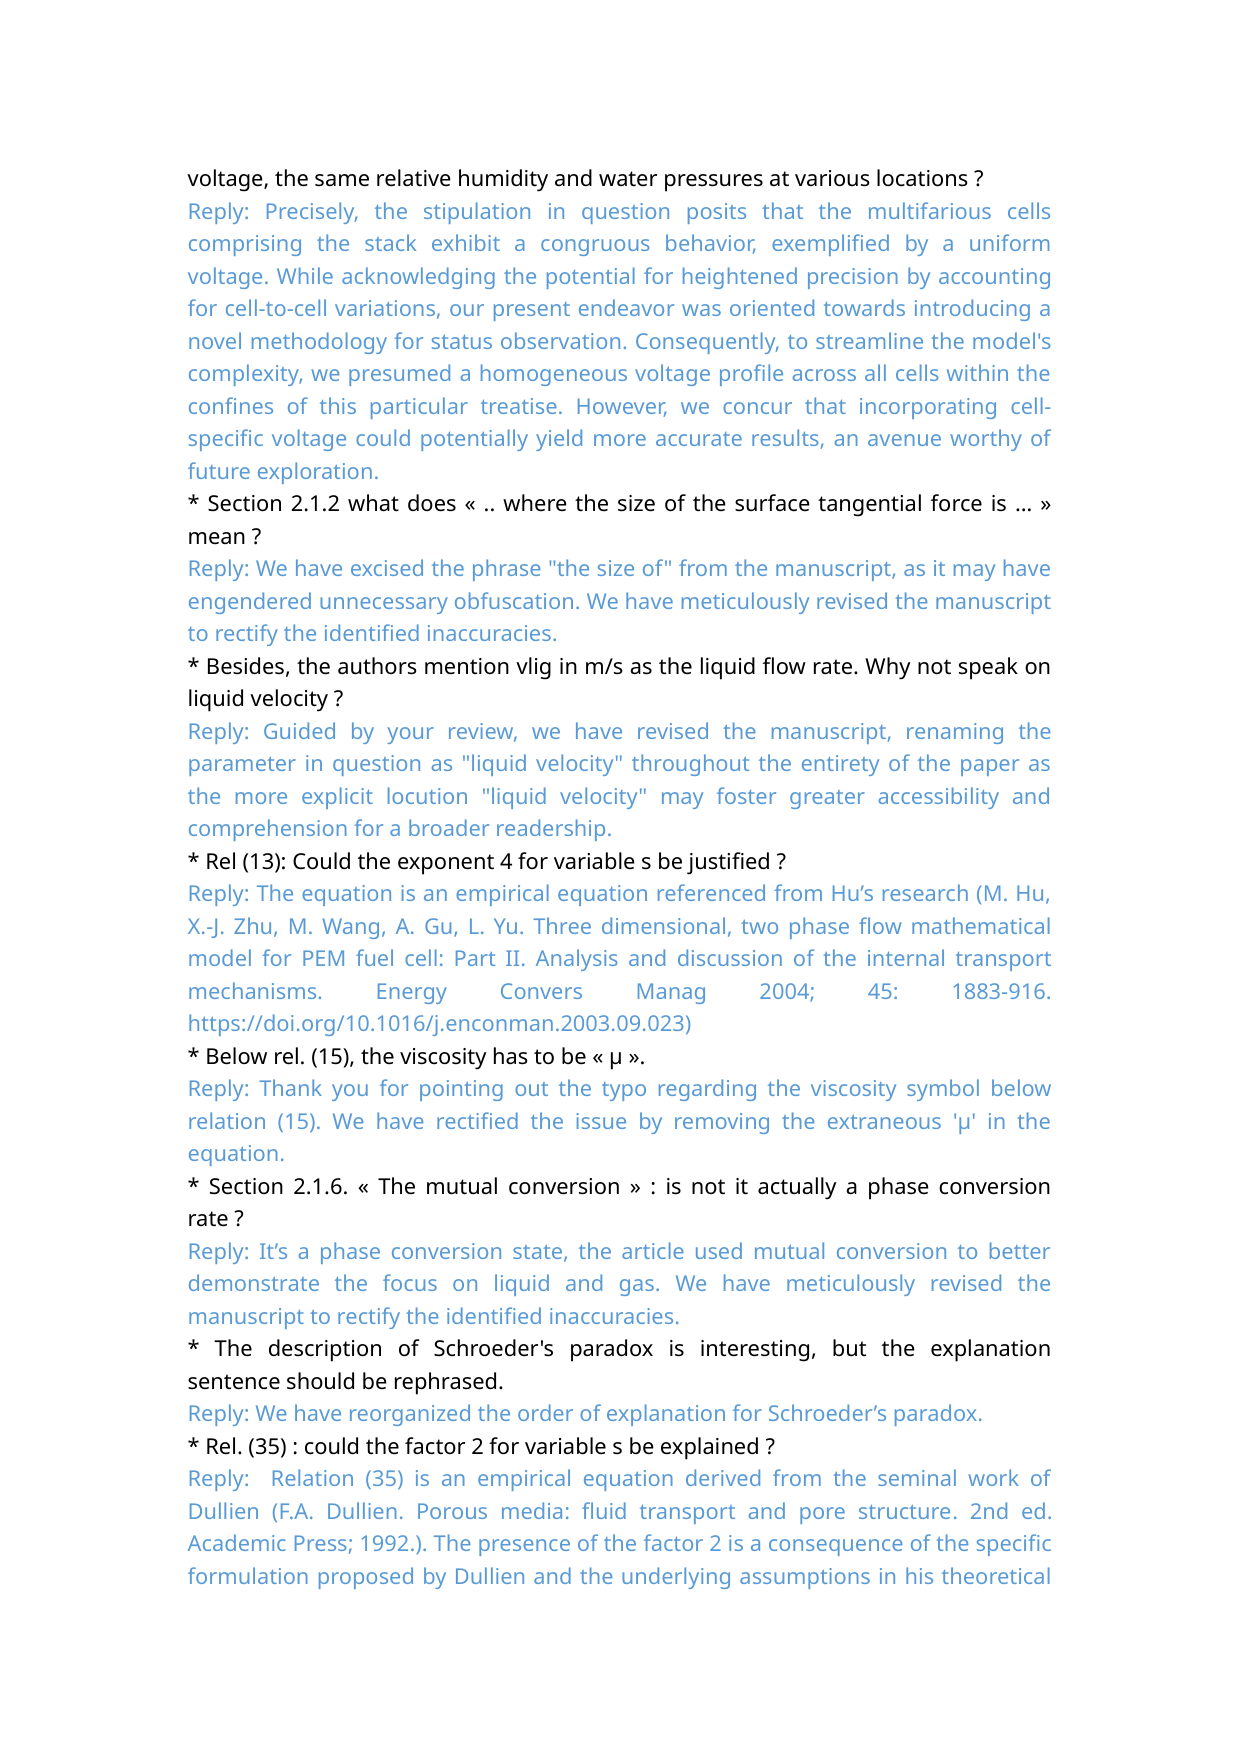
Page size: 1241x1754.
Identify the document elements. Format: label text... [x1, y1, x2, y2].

text * Section 2.1.6. « The mutual conversion » : is not it actually a phase conversion rate ? [187, 1169, 1053, 1234]
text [187, 162, 1053, 194]
text Reply: The equation is an empirical equation referenced from Hu’s research (M. Hu, X.-J. Zhu, M. Wang, A. Gu, L. Yu. Three dimensional, two phase flow mathematical model for PEM fuel cell: Part II. Analysis and discussion of the internal transport mechanisms. Energy Convers Manag 2004; 45: 1883-916. https://doi.org/10.1016/j.enconman.2003.09.023) [187, 877, 1053, 1039]
text Reply: Thank you for pointing out the typo regarding the viscosity symbol below relation (15). We have rectified the issue by removing the extraneous 'μ' in the equation. [187, 1072, 1053, 1169]
text * Section 2.1.2 what does « .. where the size of the surface tangential force is … » mean ? [187, 487, 1053, 552]
text Reply: It’s a phase conversion state, the article used mutual conversion to better demonstrate the focus on liquid and gas. We have meticulously revised the manuscript to rectify the identified inaccuracies. [187, 1234, 1053, 1332]
text Reply: We have reorganized the order of explanation for Schroeder’s paradox. [187, 1397, 1053, 1429]
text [187, 1462, 1053, 1592]
text Reply: Precisely, the stipulation in question posits that the multifarious cells comprising the stack exhibit a congruous behavior, exemplified by a uniform voltage. While acknowledging the potential for heightened precision by accounting for cell-to-cell variations, our present endeavor was oriented towards introducing a novel methodology for status observation. Consequently, to streamline the model's complexity, we presumed a homogeneous voltage profile across all cells within the confines of this particular treatise. However, we concur that incorporating cell-specific voltage could potentially yield more accurate results, an avenue worthy of future exploration. [187, 194, 1053, 487]
text Reply: We have excised the phrase "the size of" from the manuscript, as it may have engendered unnecessary obfuscation. We have meticulously revised the manuscript to rectify the identified inaccuracies. [187, 552, 1053, 649]
text * Besides, the authors mention vlig in m/s as the liquid flow rate. Why not speak on liquid velocity ? [187, 649, 1053, 714]
text * Rel (13): Could the exponent 4 for variable s be justified ? [187, 844, 1053, 877]
text Reply: Guided by your review, we have revised the manuscript, renaming the parameter in question as "liquid velocity" throughout the entirety of the paper as the more explicit locution "liquid velocity" may foster greater accessibility and comprehension for a broader readership. [187, 714, 1053, 844]
text * The description of Schroeder's paradox is interesting, but the explanation sentence should be rephrased. [187, 1332, 1053, 1397]
text * Rel. (35) : could the factor 2 for variable s be explained ? [187, 1429, 1053, 1462]
text * Below rel. (15), the viscosity has to be « µ ». [187, 1039, 1053, 1072]
